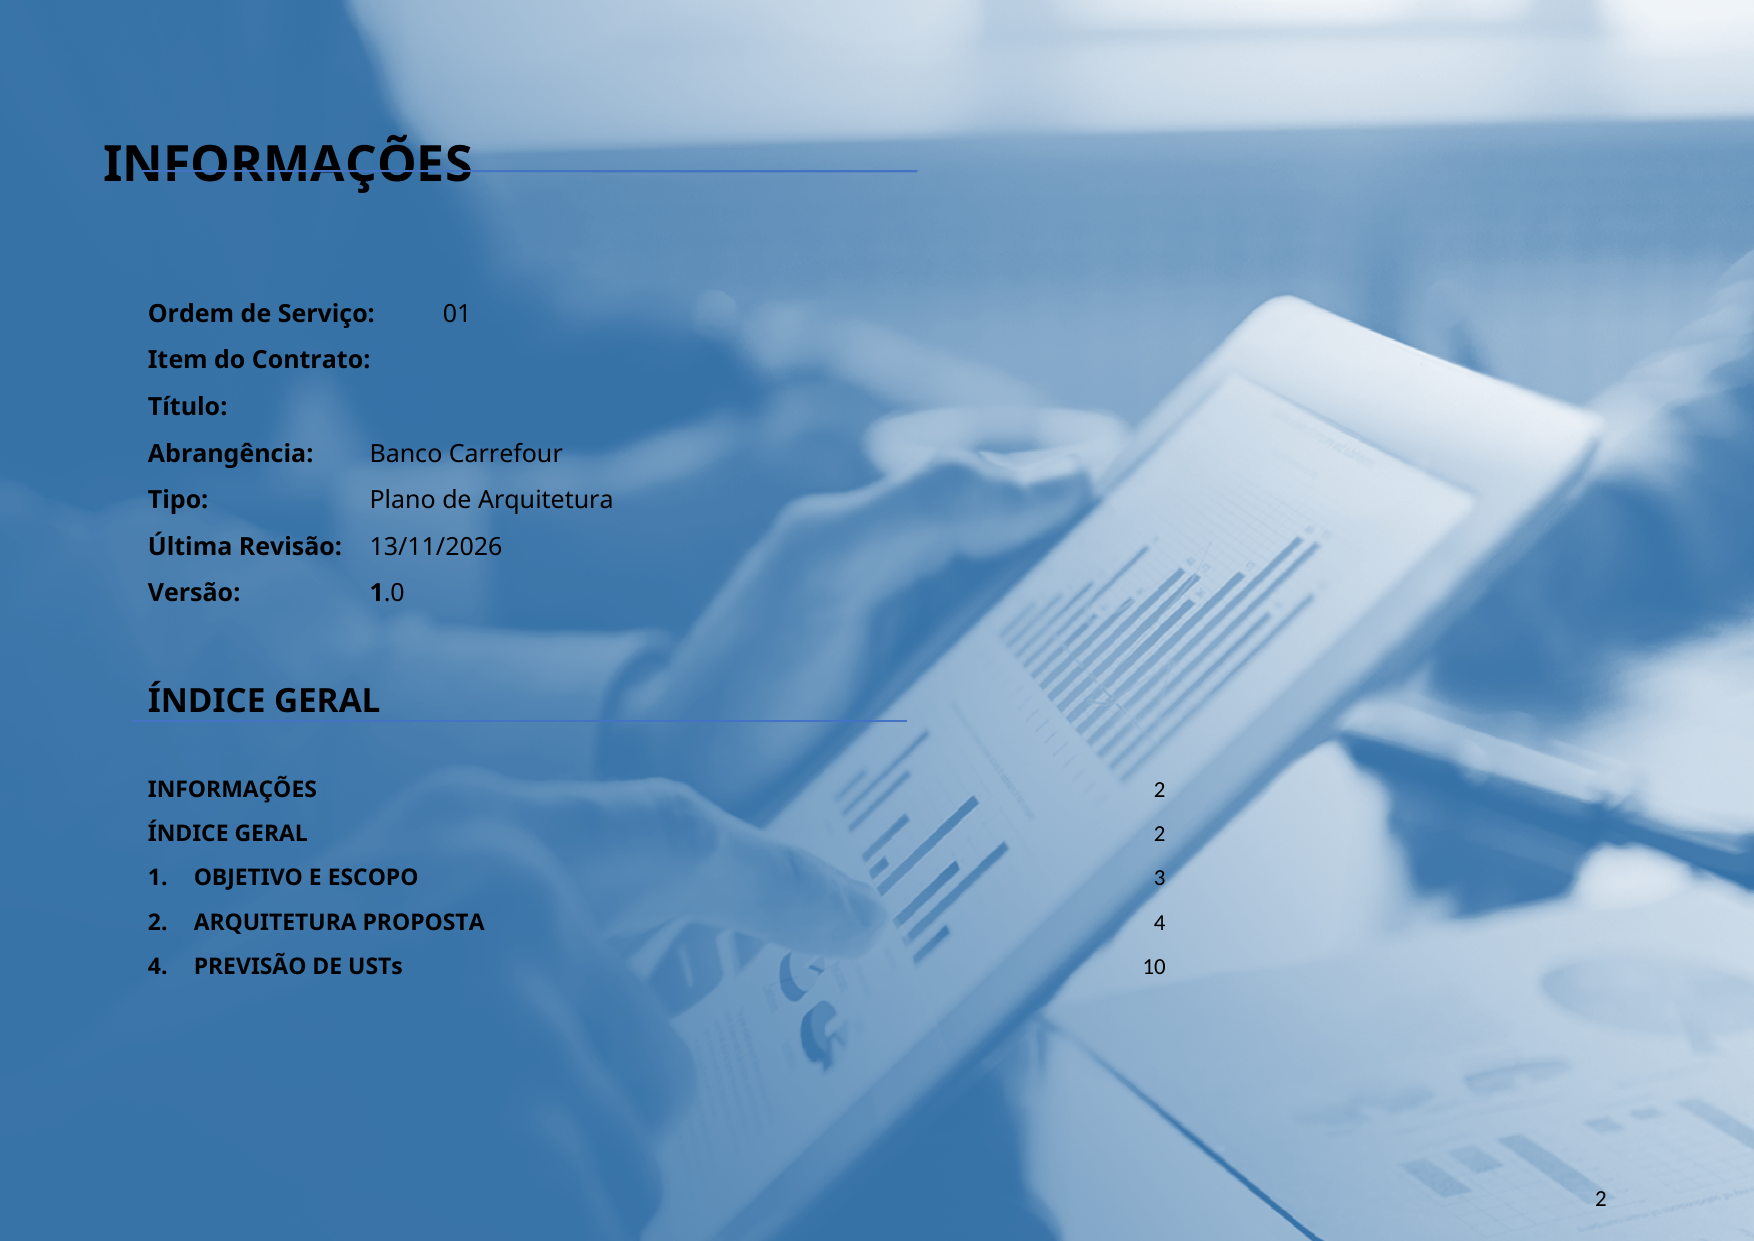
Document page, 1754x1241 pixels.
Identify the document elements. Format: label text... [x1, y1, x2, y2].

text Item do Contrato: [148, 342, 1606, 376]
text Última Revisão: 04/04/2025 [148, 528, 1606, 562]
text 1. OBJETIVO E ESCOPO 3 [148, 861, 1606, 892]
text INFORMAÇÕES [103, 128, 1606, 196]
text INFORMAÇÕES 2 [148, 773, 1606, 804]
text ÍNDICE GERAL [148, 677, 1606, 722]
text Tipo: Plano de Arquitetura [148, 482, 1606, 516]
text Título: [148, 389, 1606, 423]
text ÍNDICE GERAL 2 [148, 817, 1606, 848]
text Versão: 1.0 [148, 575, 1606, 609]
text Abrangência: Banco Carrefour [148, 435, 1606, 469]
text 4. PREVISÃO DE USTs 10 [148, 949, 1606, 981]
text Ordem de Serviço: 01 [148, 296, 1606, 330]
text 2. ARQUITETURA PROPOSTA 4 [148, 905, 1606, 937]
